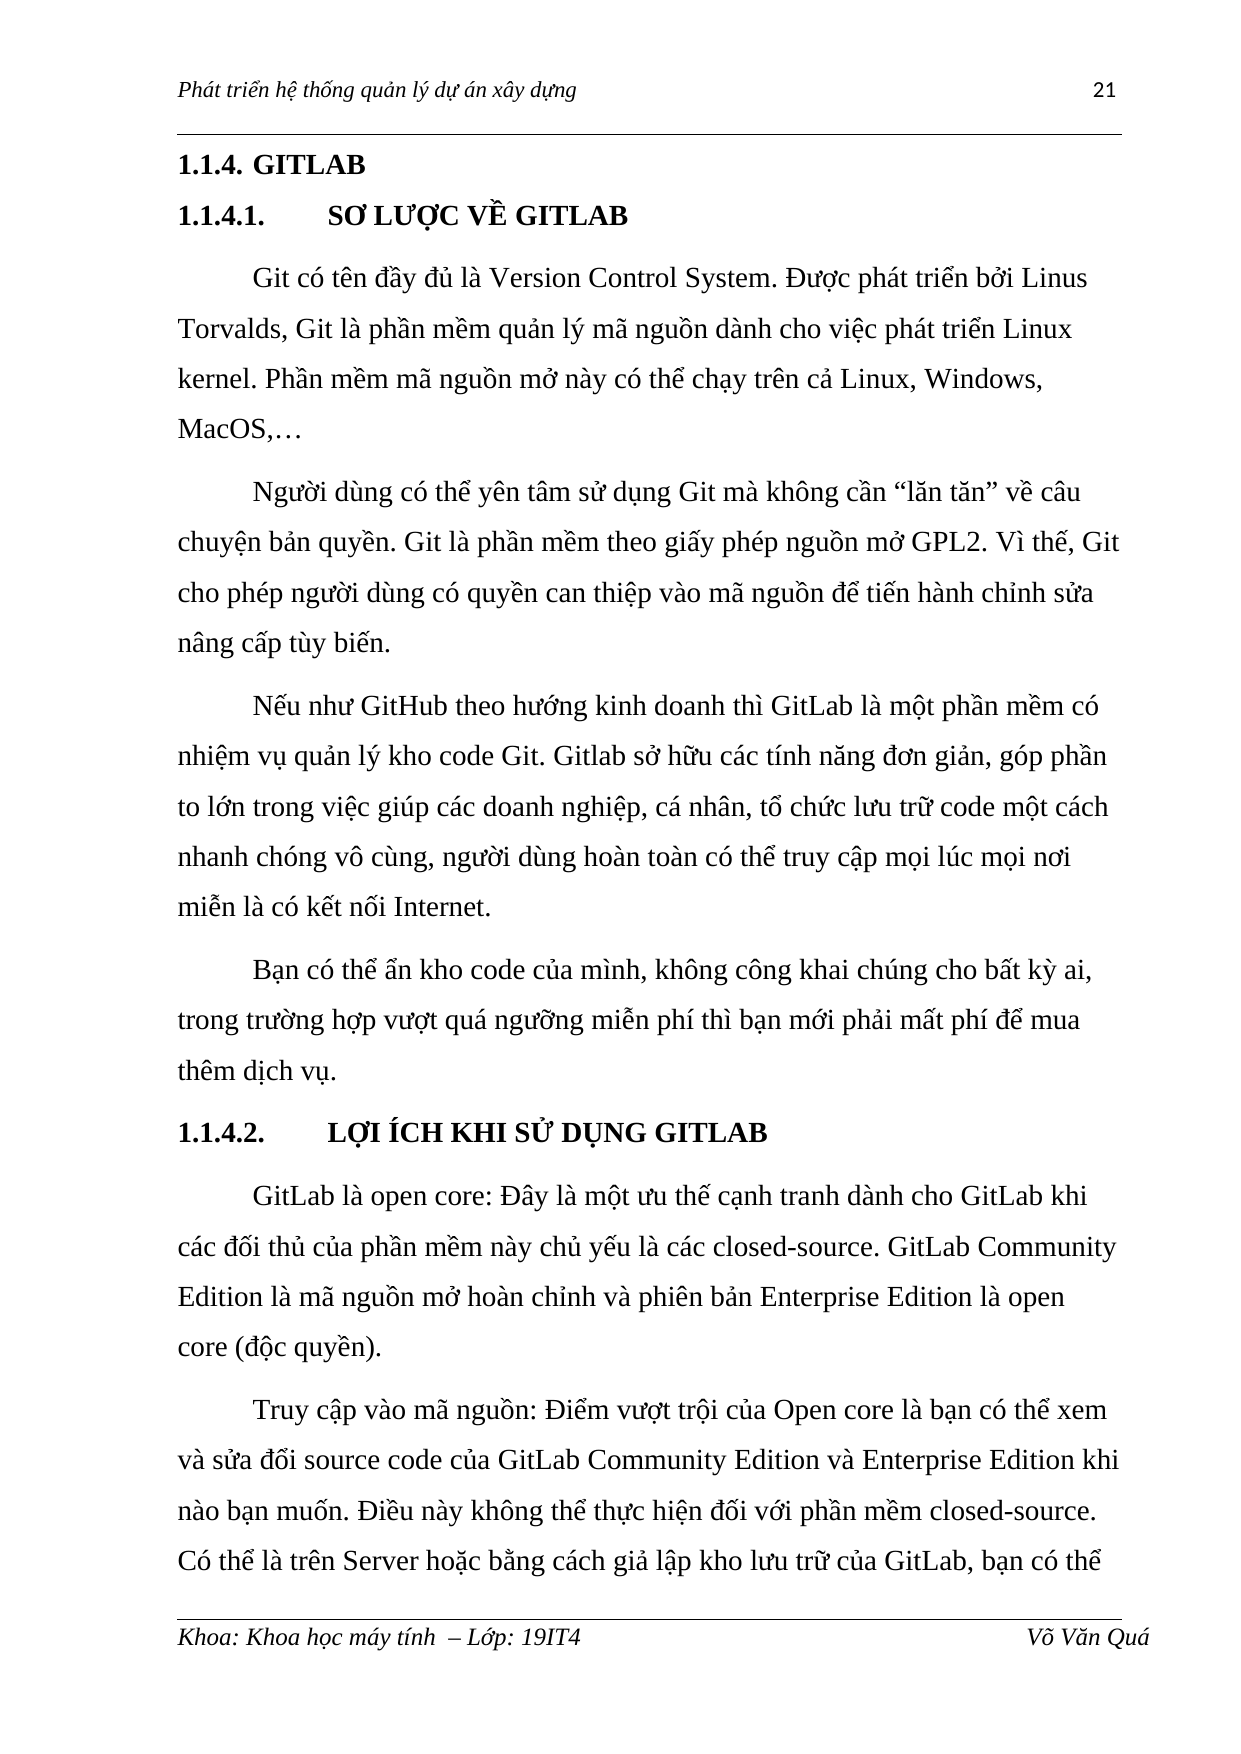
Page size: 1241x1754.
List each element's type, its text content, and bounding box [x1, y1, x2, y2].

list SƠ LƯỢC VỀ GITLAB [177, 198, 1122, 231]
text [177, 1392, 1122, 1577]
list GITLAB [177, 147, 1122, 181]
text Người dùng có thể yên tâm sử dụng Git mà không cần “lăn tăn” về câu chuyện bản quyền. Git là phần mềm theo giấy phép nguồn mở GPL2. Vì thế, Git cho phép người dùng có quyền can thiệp vào mã nguồn để tiến hành chỉnh sửa nâng cấp tùy biến. [177, 474, 1122, 659]
text Git có tên đầy đủ là Version Control System. Được phát triển bởi Linus Torvalds, Git là phần mềm quản lý mã nguồn dành cho việc phát triển Linux kernel. Phần mềm mã nguồn mở này có thể chạy trên cả Linux, Windows, MacOS,… [177, 261, 1122, 445]
text GitLab là open core: Đây là một ưu thế cạnh tranh dành cho GitLab khi các đối thủ của phần mềm này chủ yếu là các closed-source. GitLab Community Edition là mã nguồn mở hoàn chỉnh và phiên bản Enterprise Edition là open core (độc quyền). [177, 1178, 1122, 1363]
text Bạn có thể ẩn kho code của mình, không công khai chúng cho bất kỳ ai, trong trường hợp vượt quá ngưỡng miễn phí thì bạn mới phải mất phí để mua thêm dịch vụ. [177, 952, 1122, 1086]
text Nếu như GitHub theo hướng kinh doanh thì GitLab là một phần mềm có nhiệm vụ quản lý kho code Git. Gitlab sở hữu các tính năng đơn giản, góp phần to lớn trong việc giúp các doanh nghiệp, cá nhân, tổ chức lưu trữ code một cách nhanh chóng vô cùng, người dùng hoàn toàn có thể truy cập mọi lúc mọi nơi miễn là có kết nối Internet. [177, 688, 1122, 923]
list LỢI ÍCH KHI SỬ DỤNG GITLAB [177, 1116, 1122, 1149]
